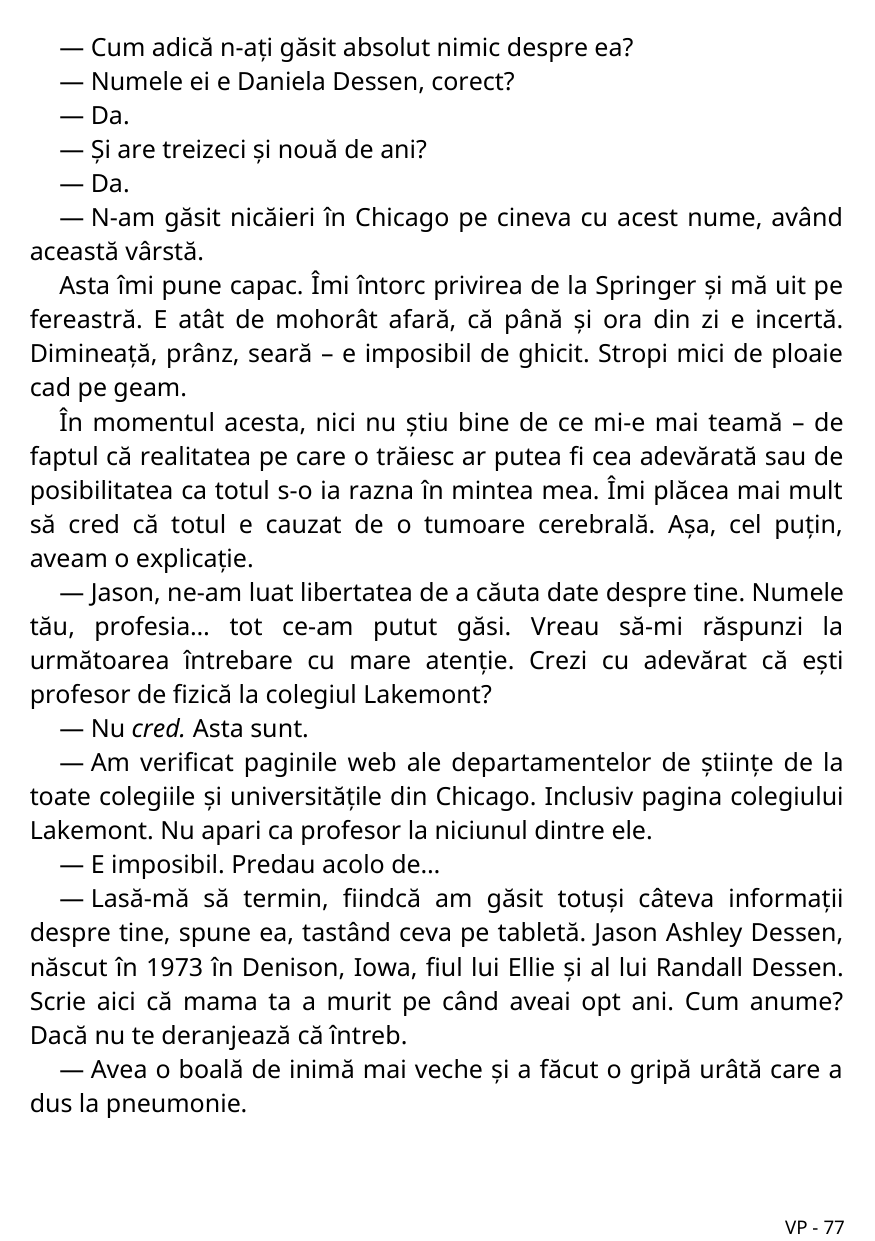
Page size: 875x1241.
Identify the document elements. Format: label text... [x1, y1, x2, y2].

text — Și are treizeci și nouă de ani? [29, 132, 844, 166]
text — Numele ei e Daniela Dessen, corect? [29, 63, 844, 98]
text — Cum adică n-ați găsit absolut nimic despre ea? [29, 29, 844, 63]
text — Avea o boală de inimă mai veche și a făcut o gripă urâtă care a dus la pneumonie. [29, 1051, 844, 1119]
text — E imposibil. Predau acolo de… [29, 847, 844, 881]
text Asta îmi pune capac. Îmi întorc privirea de la Springer și mă uit pe fereastră. E atât de mohorât afară, că până și ora din zi e incertă. Dimineață, prânz, seară – e imposibil de ghicit. Stropi mici de ploaie cad pe geam. [29, 268, 844, 404]
text — Da. [29, 166, 844, 200]
text — Lasă-mă să termin, fiindcă am găsit totuși câteva informații despre tine, spune ea, tastând ceva pe tabletă. Jason Ashley Dessen, născut în 1973 în Denison, Iowa, fiul lui Ellie și al lui Randall Dessen. Scrie aici că mama ta a murit pe când aveai opt ani. Cum anume? Dacă nu te deranjează că întreb. [29, 881, 844, 1051]
text — N-am găsit nicăieri în Chicago pe cineva cu acest nume, având această vârstă. [29, 200, 844, 268]
text — Jason, ne-am luat libertatea de a căuta date despre tine. Numele tău, profesia… tot ce-am putut găsi. Vreau să-mi răspunzi la următoarea întrebare cu mare atenție. Crezi cu adevărat că ești profesor de fizică la colegiul Lakemont? [29, 574, 844, 711]
text — Am verificat paginile web ale departamentelor de științe de la toate colegiile și universitățile din Chicago. Inclusiv pagina colegiului Lakemont. Nu apari ca profesor la niciunul dintre ele. [29, 745, 844, 847]
text — Nu cred. Asta sunt. [29, 711, 844, 745]
text — Da. [29, 98, 844, 132]
text În momentul acesta, nici nu știu bine de ce mi-e mai teamă – de faptul că realitatea pe care o trăiesc ar putea fi cea adevărată sau de posibilitatea ca totul s-o ia razna în mintea mea. Îmi plăcea mai mult să cred că totul e cauzat de o tumoare cerebrală. Așa, cel puțin, aveam o explicație. [29, 404, 844, 574]
